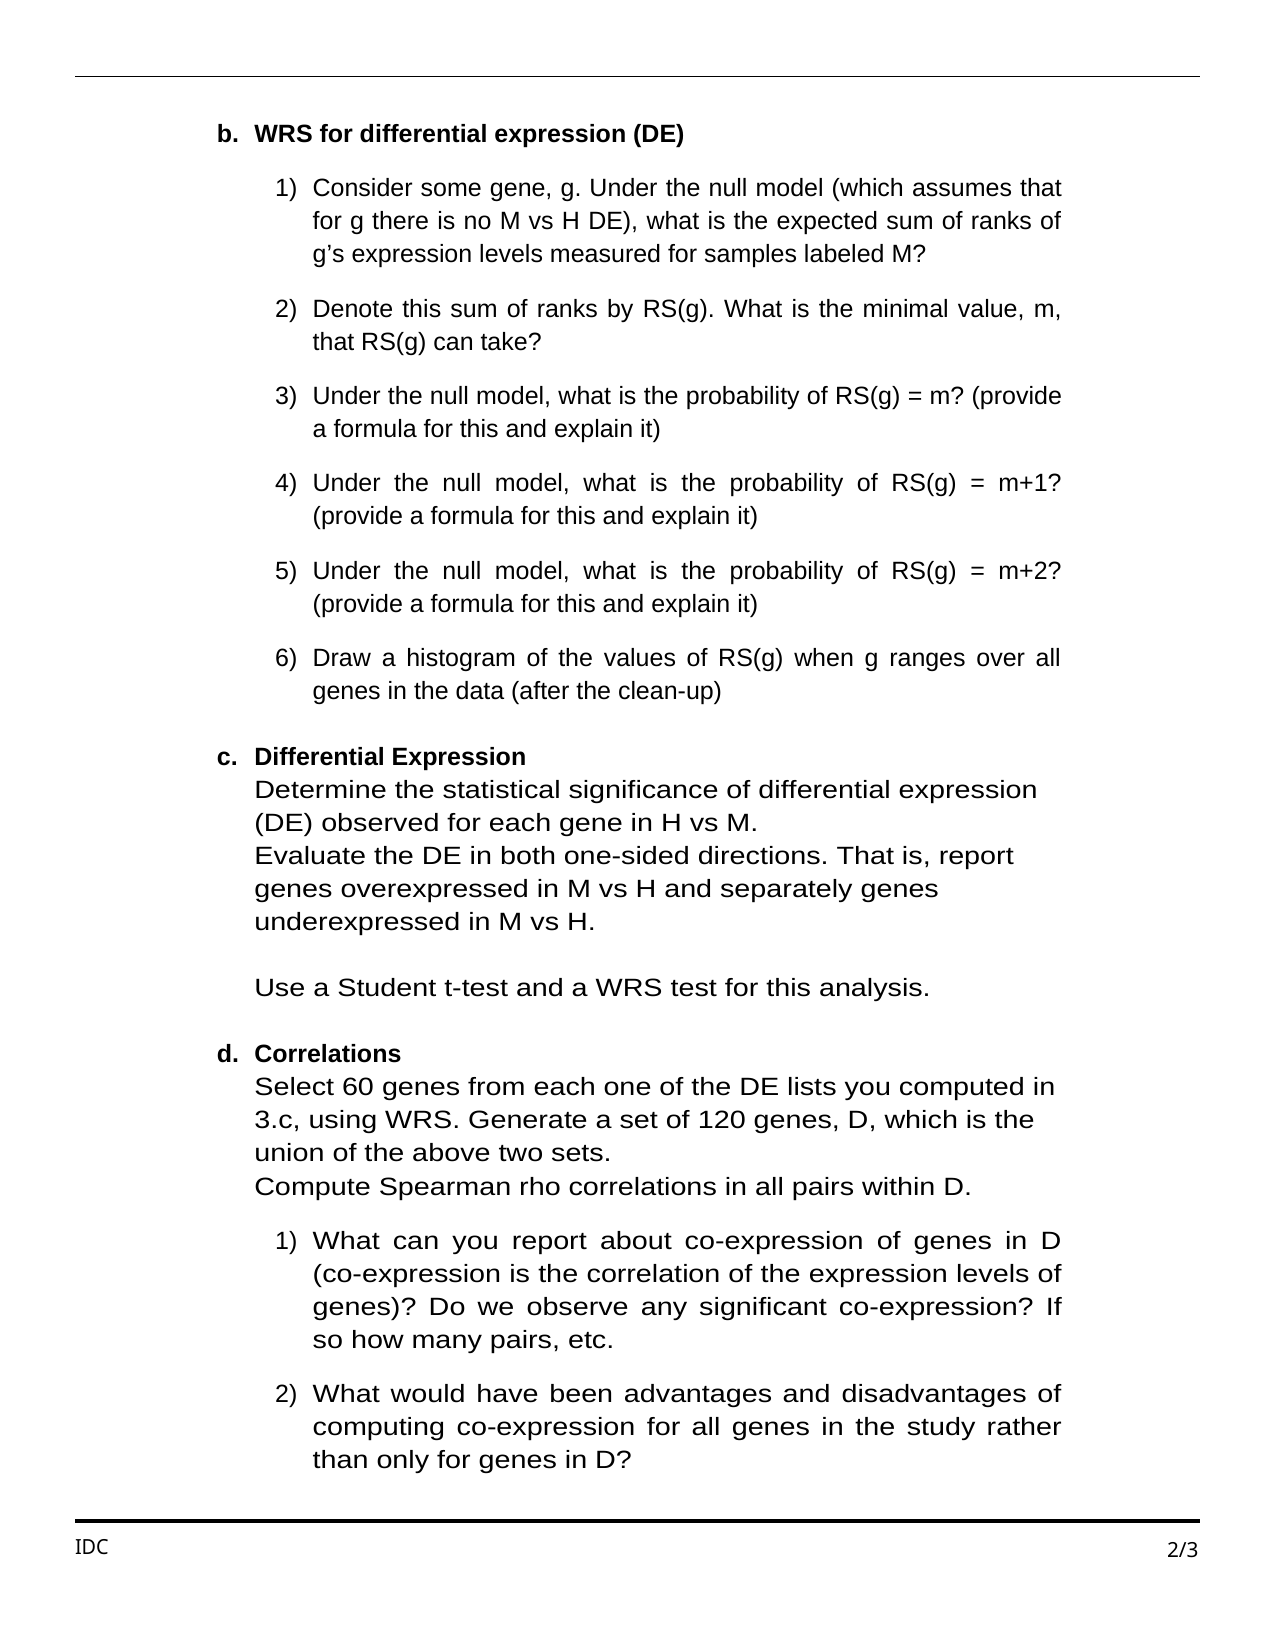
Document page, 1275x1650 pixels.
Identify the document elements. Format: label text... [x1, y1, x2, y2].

subtitle Correlations Select 60 genes from each one of the DE lists you computed in 3.c, using WRS. Generate a set of 120 genes, D, which is the union of the above two sets. Compute Spearman rho correlations in all pairs within D. [217, 1039, 1096, 1200]
subtitle WRS for differential expression (DE) [217, 119, 1096, 147]
subtitle Differential Expression [217, 742, 1096, 771]
list What would have been advantages and disadvantages of computing co-expression for all genes in the study rather than only for genes in D? [275, 1379, 1063, 1474]
list Draw a histogram of the values of RS(g) when g ranges over all genes in the data (after the clean-up) [275, 643, 1063, 705]
list Consider some gene, g. Under the null model (which assumes that for g there is no M vs H DE), what is the expected sum of ranks of g’s expression levels measured for samples labeled M? [275, 173, 1063, 268]
subtitle Determine the statistical significance of differential expression (DE) observed for each gene in H vs M. Evaluate the DE in both one-sided directions. That is, report genes overexpressed in M vs H and separately genes underexpressed in M vs H. [254, 775, 1096, 936]
list Denote this sum of ranks by RS(g). What is the minimal value, m, that RS(g) can take? [275, 293, 1063, 355]
list Under the null model, what is the probability of RS(g) = m+2? (provide a formula for this and explain it) [275, 556, 1063, 617]
list Under the null model, what is the probability of RS(g) = m? (provide a formula for this and explain it) [275, 381, 1063, 443]
list What can you report about co-expression of genes in D (co-expression is the correlation of the expression levels of genes)? Do we observe any significant co-expression? If so how many pairs, etc. [275, 1226, 1063, 1354]
subtitle Use a Student t-test and a WRS test for this analysis. [254, 973, 1096, 1002]
list Under the null model, what is the probability of RS(g) = m+1? (provide a formula for this and explain it) [275, 468, 1063, 530]
